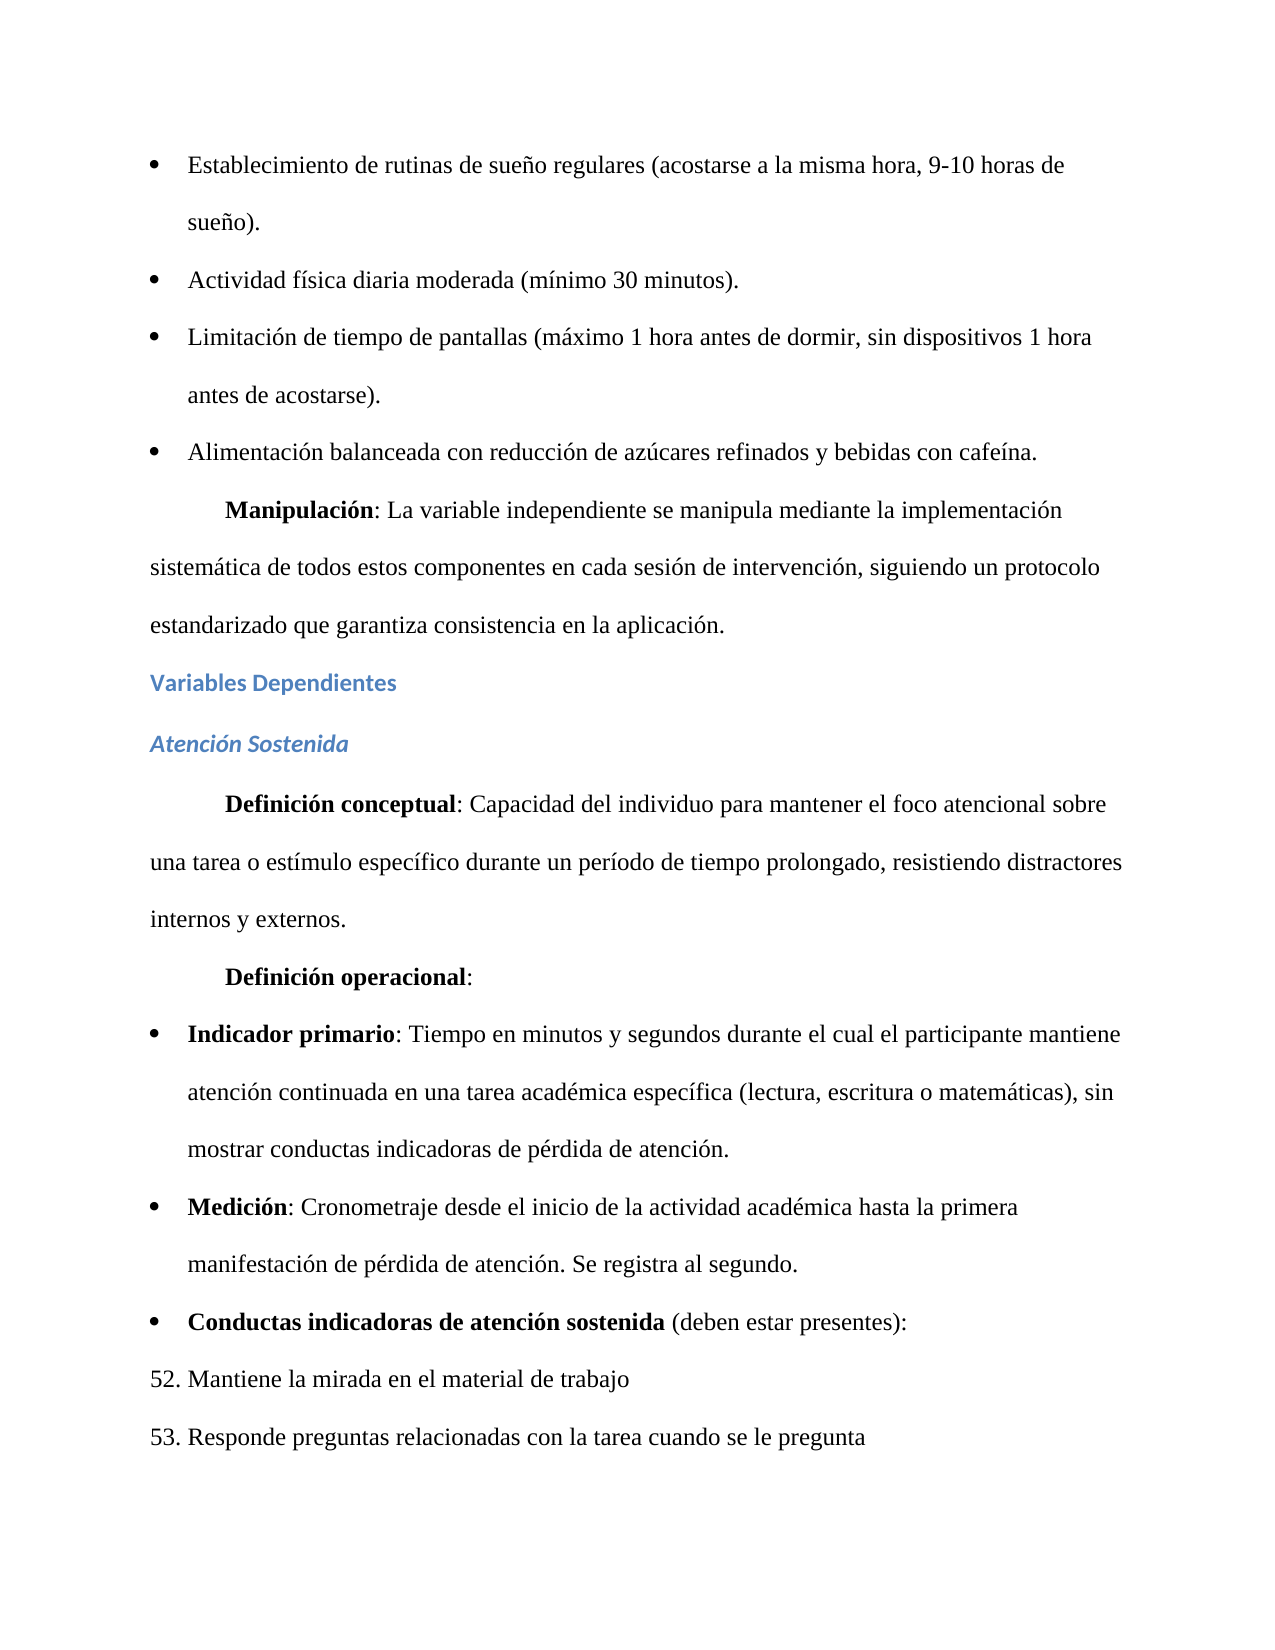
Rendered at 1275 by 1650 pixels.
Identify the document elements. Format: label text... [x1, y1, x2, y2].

list Limitación de tiempo de pantallas (máximo 1 hora antes de dormir, sin dispositivos 1 hora antes de acostarse). [150, 322, 1125, 409]
list Medición: Cronometraje desde el inicio de la actividad académica hasta la primera manifestación de pérdida de atención. Se registra al segundo. [150, 1192, 1125, 1278]
text Definición conceptual: Capacidad del individuo para mantener el foco atencional sobre una tarea o estímulo específico durante un período de tiempo prolongado, resistiendo distractores internos y externos. [150, 789, 1125, 933]
text Manipulación: La variable independiente se manipula mediante la implementación sistemática de todos estos componentes en cada sesión de intervención, siguiendo un protocolo estandarizado que garantiza consistencia en la aplicación. [150, 495, 1125, 639]
text Definición operacional: [150, 962, 1125, 991]
list Actividad física diaria moderada (mínimo 30 minutos). [150, 265, 1125, 294]
list Responde preguntas relacionadas con la tarea cuando se le pregunta [150, 1422, 1125, 1451]
list Establecimiento de rutinas de sueño regulares (acostarse a la misma hora, 9-10 horas de sueño). [150, 150, 1125, 236]
list Indicador primario: Tiempo en minutos y segundos durante el cual el participante mantiene atención continuada en una tarea académica específica (lectura, escritura o matemáticas), sin mostrar conductas indicadoras de pérdida de atención. [150, 1019, 1125, 1163]
subtitle Variables Dependientes [150, 667, 1125, 698]
subtitle Atención Sostenida [150, 728, 1125, 759]
list Alimentación balanceada con reducción de azúcares refinados y bebidas con cafeína. [150, 437, 1125, 466]
list Conductas indicadoras de atención sostenida (deben estar presentes): [150, 1307, 1125, 1336]
list Mantiene la mirada en el material de trabajo [150, 1364, 1125, 1393]
